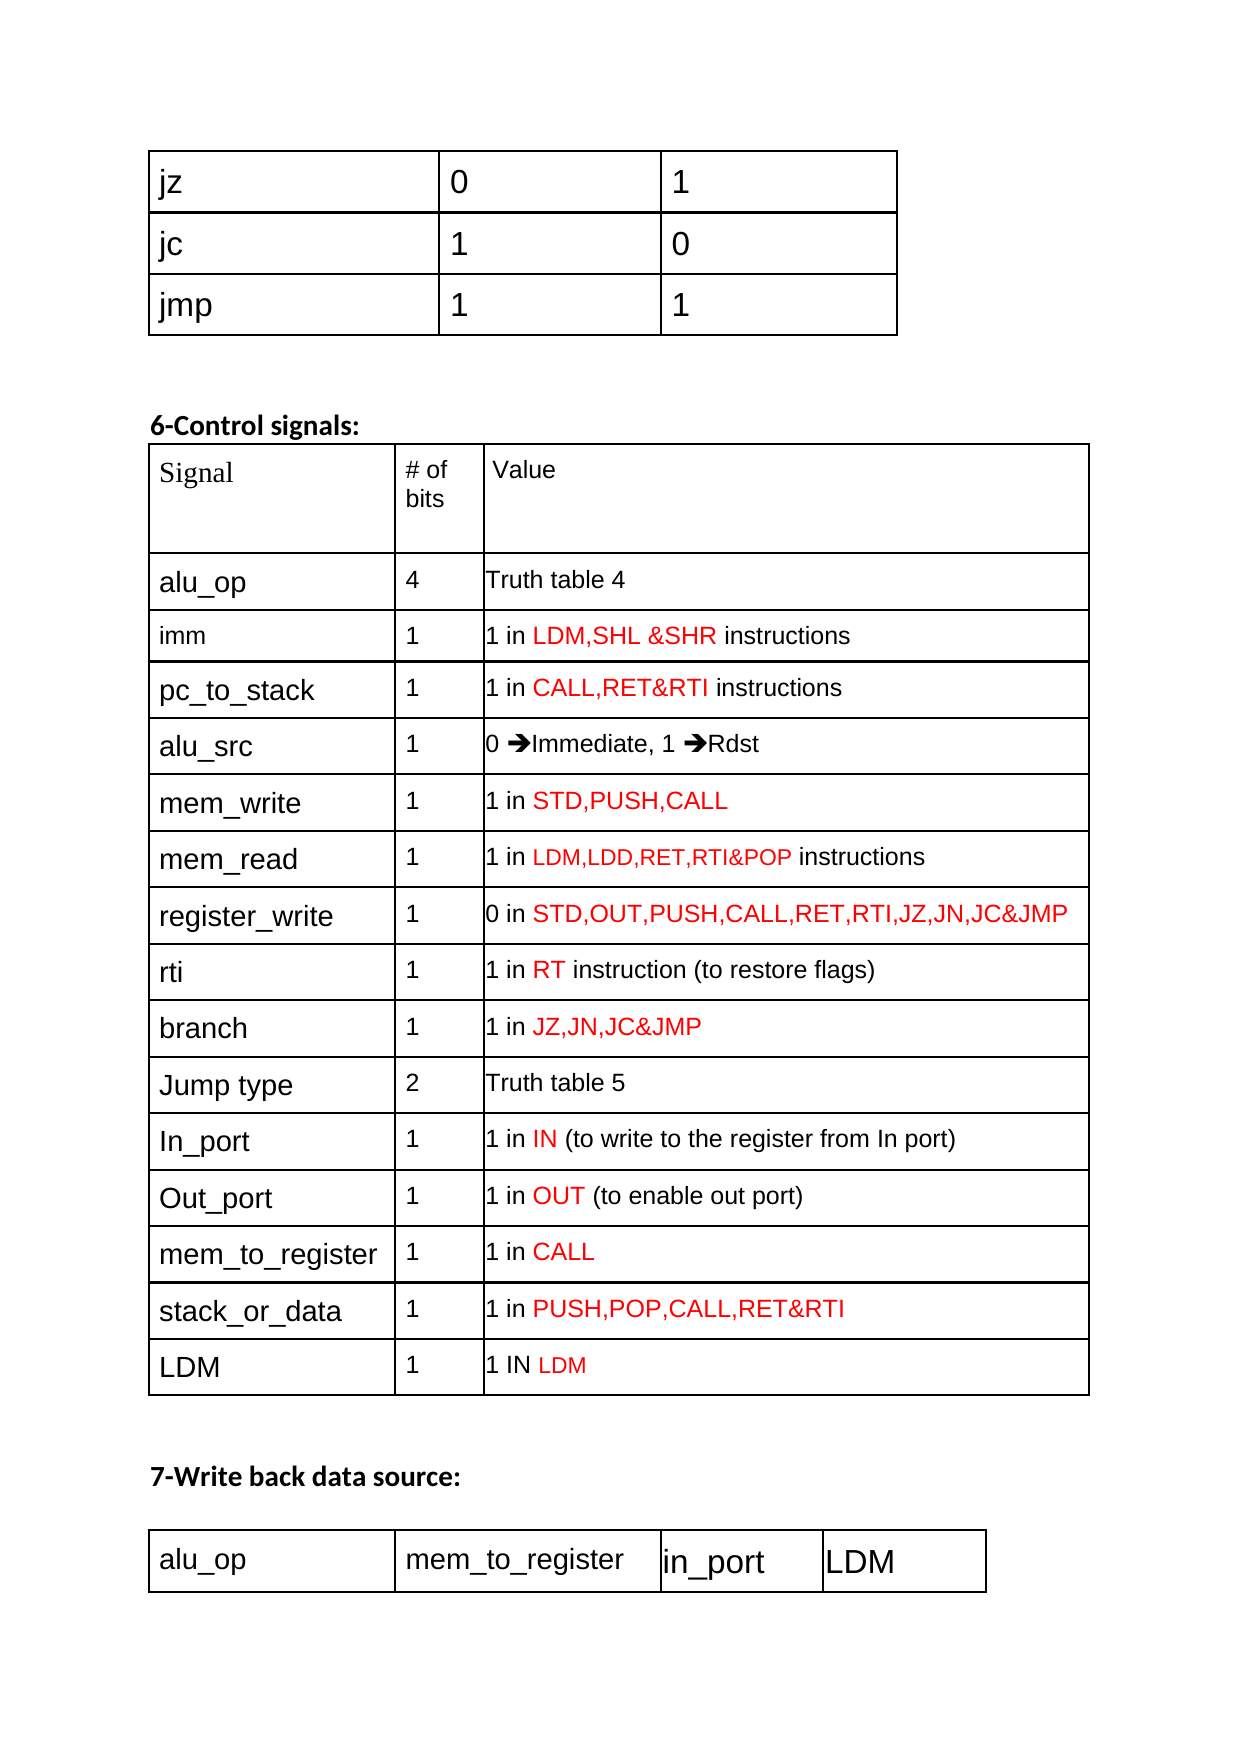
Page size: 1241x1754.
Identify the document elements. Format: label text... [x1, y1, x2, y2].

table_header alu_op [150, 1531, 394, 1591]
table_cell mem_read [150, 832, 394, 886]
table_cell alu_op [150, 554, 394, 609]
table_cell mem_write [150, 775, 394, 830]
table_cell stack_or_data [150, 1284, 394, 1338]
table_cell 0 [662, 214, 896, 273]
text 6-Control signals: [150, 407, 1090, 443]
table_header mem_to_register [396, 1531, 660, 1591]
table_cell alu_src [150, 719, 394, 773]
table_cell 2 [396, 1058, 483, 1112]
table_cell 1 [396, 1340, 483, 1394]
table_cell imm [150, 611, 394, 660]
table_cell 1 [662, 275, 896, 334]
table_cell 1 IN LDM [485, 1340, 1088, 1394]
table_cell jmp [150, 275, 438, 334]
table_cell 1 [396, 888, 483, 943]
table_cell 1 in PUSH,POP,CALL,RET&RTI [485, 1284, 1088, 1338]
table_cell 1 in STD,PUSH,CALL [485, 775, 1088, 830]
table_cell 1 in CALL,RET&RTI instructions [485, 663, 1088, 717]
table_header # of bits [396, 445, 483, 552]
table_cell 1 [396, 663, 483, 717]
table_cell 0 in STD,OUT,PUSH,CALL,RET,RTI,JZ,JN,JC&JMP [485, 888, 1088, 943]
table_header LDM [824, 1531, 985, 1591]
text 7-Write back data source: [150, 1458, 1090, 1494]
table_cell 0 Immediate, 1 Rdst [485, 719, 1088, 773]
table_cell 1 in IN (to write to the register from In port) [485, 1114, 1088, 1168]
table_cell rti [150, 945, 394, 999]
table_cell jc [150, 214, 438, 273]
table_cell pc_to_stack [150, 663, 394, 717]
table_cell 1 [396, 832, 483, 886]
table_cell 1 [396, 719, 483, 773]
table_cell 1 [396, 775, 483, 830]
table_cell 1 [396, 611, 483, 660]
table_cell In_port [150, 1114, 394, 1168]
table_cell 4 [396, 554, 483, 609]
table_cell LDM [150, 1340, 394, 1394]
table_cell 1 [396, 945, 483, 999]
table_cell 1 in JZ,JN,JC&JMP [485, 1001, 1088, 1056]
table_cell branch [150, 1001, 394, 1056]
table_cell 1 [396, 1227, 483, 1281]
table_cell register_write [150, 888, 394, 943]
table_header Value [485, 445, 1088, 552]
table_cell 1 [440, 214, 660, 273]
table_cell mem_to_register [150, 1227, 394, 1281]
table_cell 1 in LDM,LDD,RET,RTI&POP instructions [485, 832, 1088, 886]
table_cell 1 [440, 275, 660, 334]
table_cell 1 in CALL [485, 1227, 1088, 1281]
table_cell 1 in LDM,SHL &SHR instructions [485, 611, 1088, 660]
table_header Signal [150, 445, 394, 552]
table_cell Out_port [150, 1171, 394, 1225]
table_cell Jump type [150, 1058, 394, 1112]
table_cell jz [150, 152, 438, 211]
table_cell 1 [396, 1114, 483, 1168]
table_cell 1 [396, 1001, 483, 1056]
table_cell Truth table 4 [485, 554, 1088, 609]
table_cell 1 in RT instruction (to restore flags) [485, 945, 1088, 999]
table_cell 1 in OUT (to enable out port) [485, 1171, 1088, 1225]
table_cell 1 [662, 152, 896, 211]
table_header in_port [662, 1531, 822, 1591]
table_cell Truth table 5 [485, 1058, 1088, 1112]
table_cell 1 [396, 1171, 483, 1225]
table_cell 0 [440, 152, 660, 211]
table_cell 1 [396, 1284, 483, 1338]
